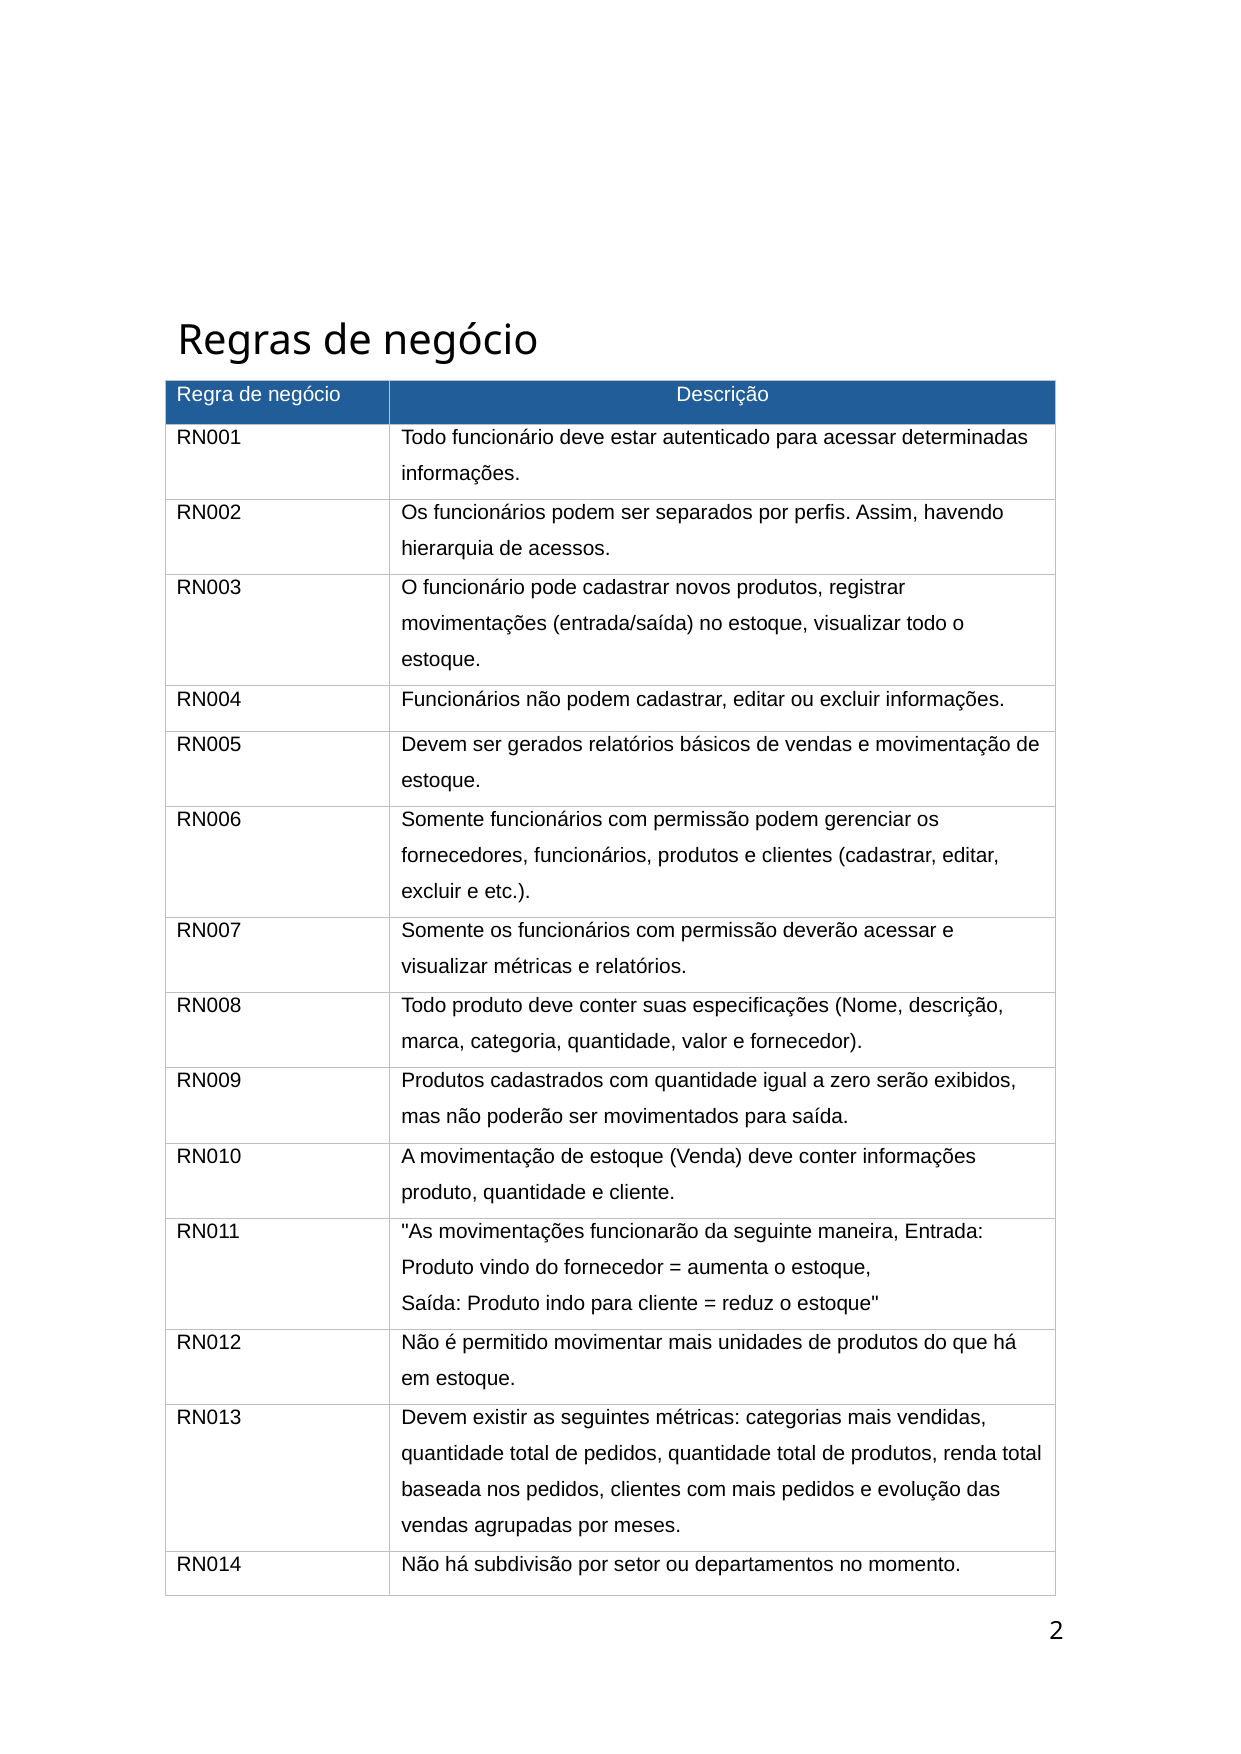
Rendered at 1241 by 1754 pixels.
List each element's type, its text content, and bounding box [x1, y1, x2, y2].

table_cell Não há subdivisão por setor ou departamentos no momento. [390, 1552, 1055, 1594]
table_cell Todo funcionário deve estar autenticado para acessar determinadas informações. [390, 425, 1055, 499]
table_cell Todo produto deve conter suas especificações (Nome, descrição, marca, categoria, quantidade, valor e fornecedor). [390, 993, 1055, 1067]
table_cell Devem ser gerados relatórios básicos de vendas e movimentação de estoque. [390, 732, 1055, 806]
table_cell RN013 [166, 1405, 389, 1551]
table_header Descrição [390, 381, 1055, 424]
table_cell Não é permitido movimentar mais unidades de produtos do que há em estoque. [390, 1330, 1055, 1404]
table_cell Funcionários não podem cadastrar, editar ou excluir informações. [390, 686, 1055, 731]
table_cell RN006 [166, 807, 389, 917]
table_cell O funcionário pode cadastrar novos produtos, registrar movimentações (entrada/saída) no estoque, visualizar todo o estoque. [390, 575, 1055, 685]
table_cell RN002 [166, 500, 389, 574]
table_cell RN003 [166, 575, 389, 685]
table_cell Os funcionários podem ser separados por perfis. Assim, havendo hierarquia de acessos. [390, 500, 1055, 574]
table_cell RN014 [166, 1552, 389, 1594]
table_cell Devem existir as seguintes métricas: categorias mais vendidas, quantidade total de pedidos, quantidade total de produtos, renda total baseada nos pedidos, clientes com mais pedidos e evolução das vendas agrupadas por meses. [390, 1405, 1055, 1551]
table_cell RN005 [166, 732, 389, 806]
table_cell RN007 [166, 918, 389, 992]
subtitle Regras de negócio [177, 309, 1063, 366]
table_header Regra de negócio [166, 381, 389, 424]
table_cell Somente os funcionários com permissão deverão acessar e visualizar métricas e relatórios. [390, 918, 1055, 992]
table_cell Somente funcionários com permissão podem gerenciar os fornecedores, funcionários, produtos e clientes (cadastrar, editar, excluir e etc.). [390, 807, 1055, 917]
table_cell RN011 [166, 1219, 389, 1329]
table_cell RN012 [166, 1330, 389, 1404]
table_cell "As movimentações funcionarão da seguinte maneira, Entrada: Produto vindo do fornecedor = aumenta o estoque, Saída: Produto indo para cliente = reduz o estoque" [390, 1219, 1055, 1329]
table_cell RN009 [166, 1068, 389, 1142]
table_cell A movimentação de estoque (Venda) deve conter informações produto, quantidade e cliente. [390, 1144, 1055, 1218]
table_cell RN001 [166, 425, 389, 499]
table_cell RN004 [166, 686, 389, 731]
table_cell RN008 [166, 993, 389, 1067]
table_cell Produtos cadastrados com quantidade igual a zero serão exibidos, mas não poderão ser movimentados para saída. [390, 1068, 1055, 1142]
table_cell RN010 [166, 1144, 389, 1218]
